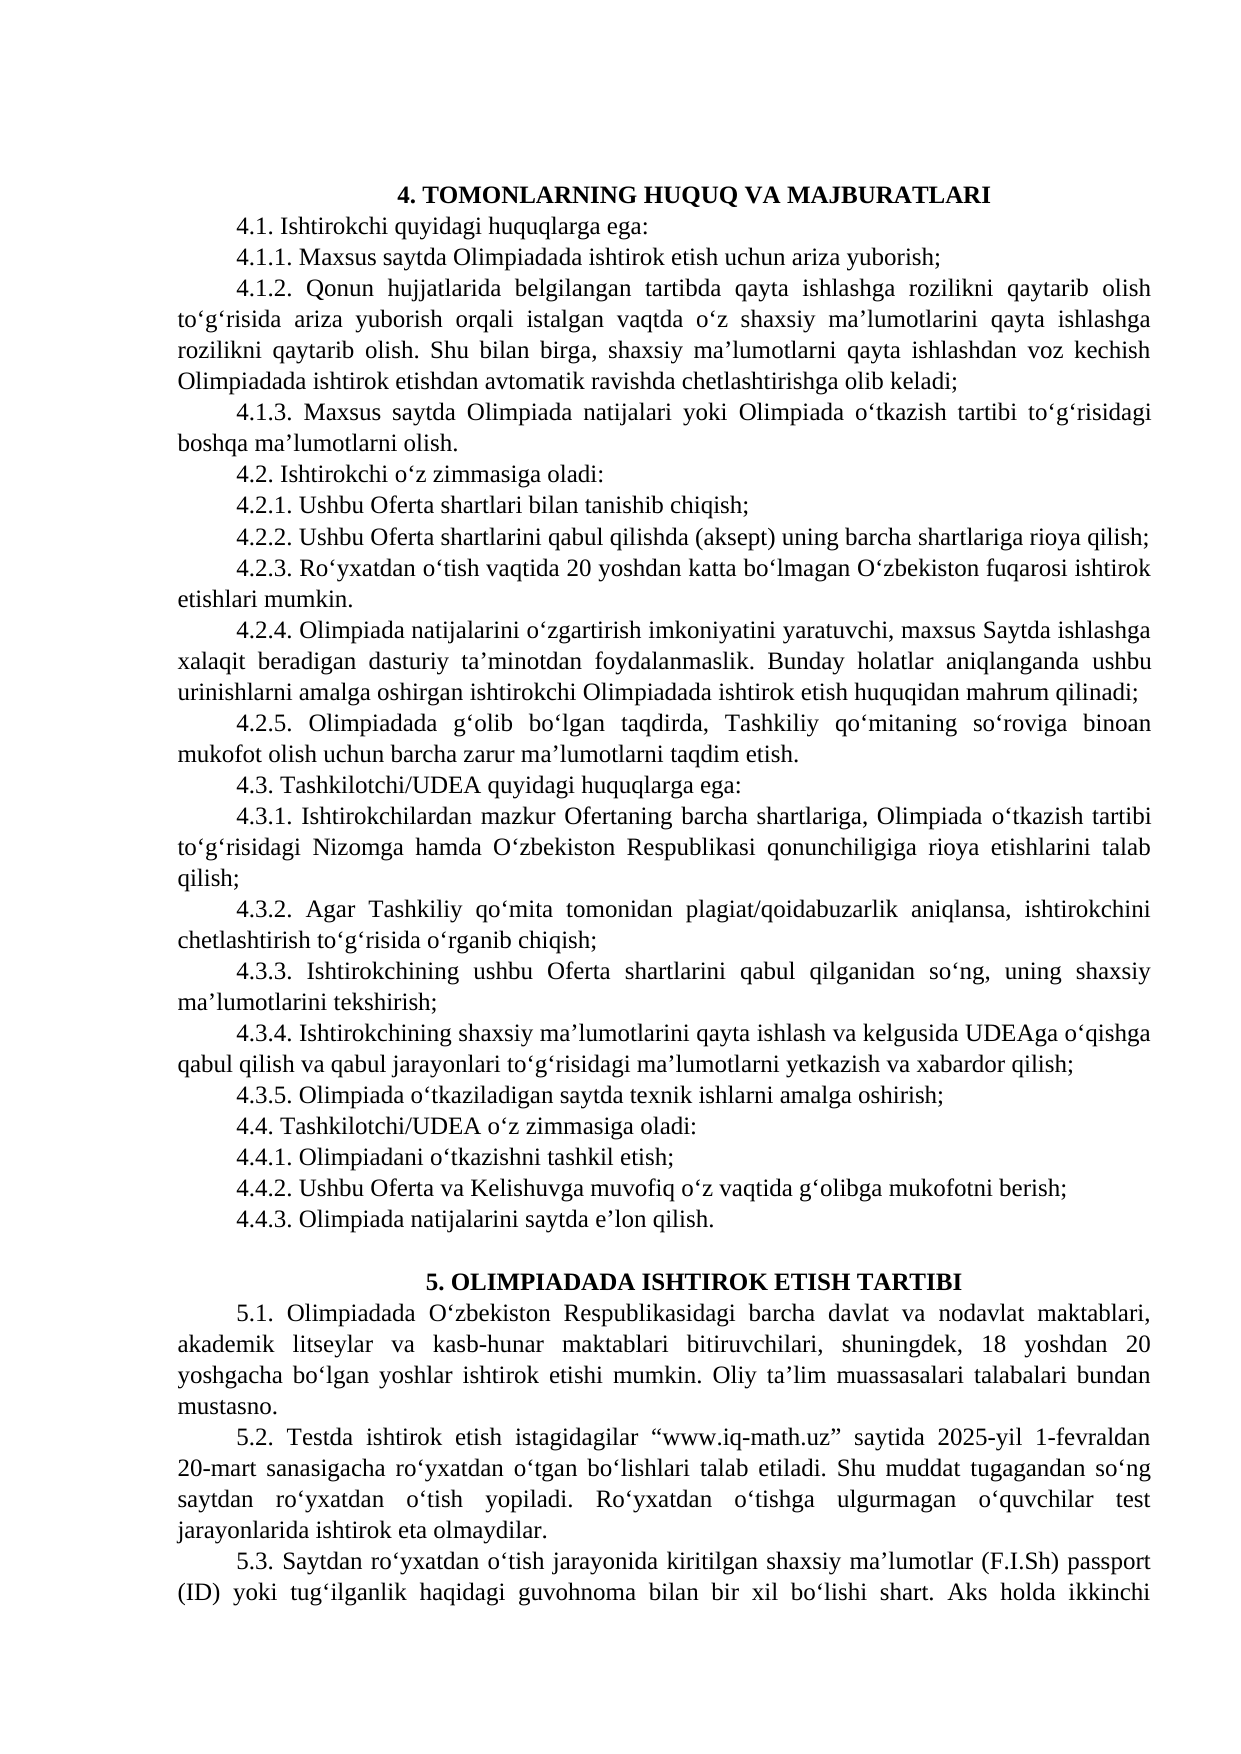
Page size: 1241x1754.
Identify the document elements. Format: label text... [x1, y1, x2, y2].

text 4.2.5. Olimpiadada g‘olib bo‘lgan taqdirda, Tashkiliy qo‘mitaning so‘roviga binoan mukofot olish uchun barcha zarur ma’lumotlarni taqdim etish. [177, 708, 1152, 768]
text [177, 1546, 1152, 1606]
text 5.2. Testda ishtirok etish istagidagilar “www.iq-math.uz” saytida 2025-yil 1-fevraldan 20-mart sanasigacha ro‘yxatdan o‘tgan bo‘lishlari talab etiladi. Shu muddat tugagandan so‘ng saytdan ro‘yxatdan o‘tish yopiladi. Ro‘yxatdan o‘tishga ulgurmagan o‘quvchilar test jarayonlarida ishtirok eta olmaydilar. [177, 1422, 1152, 1544]
text 5. OLIMPIADADA ISHTIROK ETISH TARTIBI [177, 1267, 1152, 1295]
text 4.1.3. Maxsus saytda Olimpiada natijalari yoki Olimpiada o‘tkazish tartibi to‘g‘risidagi boshqa ma’lumotlarni olish. [177, 397, 1152, 457]
text 4.4.2. Ushbu Oferta va Kelishuvga muvofiq o‘z vaqtida g‘olibga mukofotni berish; [177, 1173, 1152, 1202]
text 4.3. Tashkilotchi/UDEA quyidagi huquqlarga ega: [177, 770, 1152, 799]
text 4.2. Ishtirokchi o‘z zimmasiga oladi: [177, 459, 1152, 488]
text 4.3.1. Ishtirokchilardan mazkur Ofertaning barcha shartlariga, Olimpiada o‘tkazish tartibi to‘g‘risidagi Nizomga hamda O‘zbekiston Respublikasi qonunchiligiga rioya etishlarini talab qilish; [177, 801, 1152, 892]
text 4.3.5. Olimpiada o‘tkaziladigan saytda texnik ishlarni amalga oshirish; [177, 1080, 1152, 1109]
text 4.1.2. Qonun hujjatlarida belgilangan tartibda qayta ishlashga rozilikni qaytarib olish to‘g‘risida ariza yuborish orqali istalgan vaqtda o‘z shaxsiy ma’lumotlarini qayta ishlashga rozilikni qaytarib olish. Shu bilan birga, shaxsiy ma’lumotlarni qayta ishlashdan voz kechish Olimpiadada ishtirok etishdan avtomatik ravishda chetlashtirishga olib keladi; [177, 273, 1152, 395]
text 5.1. Olimpiadada O‘zbekiston Respublikasidagi barcha davlat va nodavlat maktablari, akademik litseylar va kasb-hunar maktablari bitiruvchilari, shuningdek, 18 yoshdan 20 yoshgacha bo‘lgan yoshlar ishtirok etishi mumkin. Oliy ta’lim muassasalari talabalari bundan mustasno. [177, 1298, 1152, 1419]
text 4.2.1. Ushbu Oferta shartlari bilan tanishib chiqish; [177, 491, 1152, 519]
text 4.1. Ishtirokchi quyidagi huquqlarga ega: [177, 211, 1152, 240]
text 4.4.3. Olimpiada natijalarini saytda e’lon qilish. [177, 1204, 1152, 1233]
text 4.4.1. Olimpiadani o‘tkazishni tashkil etish; [177, 1142, 1152, 1171]
text 4.2.2. Ushbu Oferta shartlarini qabul qilishda (aksept) uning barcha shartlariga rioya qilish; [177, 522, 1152, 550]
text 4.2.3. Roʻyxatdan oʻtish vaqtida 20 yoshdan katta bo‘lmagan Oʻzbekiston fuqarosi ishtirok etishlari mumkin. [177, 553, 1152, 612]
text 4.3.3. Ishtirokchining ushbu Oferta shartlarini qabul qilganidan so‘ng, uning shaxsiy ma’lumotlarini tekshirish; [177, 956, 1152, 1016]
text 4.2.4. Olimpiada natijalarini o‘zgartirish imkoniyatini yaratuvchi, maxsus Saytda ishlashga xalaqit beradigan dasturiy ta’minotdan foydalanmaslik. Bunday holatlar aniqlanganda ushbu urinishlarni amalga oshirgan ishtirokchi Olimpiadada ishtirok etish huquqidan mahrum qilinadi; [177, 615, 1152, 706]
text 4.3.4. Ishtirokchining shaxsiy ma’lumotlarini qayta ishlash va kelgusida UDEAga o‘qishga qabul qilish va qabul jarayonlari to‘g‘risidagi ma’lumotlarni yetkazish va xabardor qilish; [177, 1018, 1152, 1078]
text 4.4. Tashkilotchi/UDEA o‘z zimmasiga oladi: [177, 1111, 1152, 1140]
text 4.1.1. Maxsus saytda Olimpiadada ishtirok etish uchun ariza yuborish; [177, 242, 1152, 271]
text 4.3.2. Agar Tashkiliy qo‘mita tomonidan plagiat/qoidabuzarlik aniqlansa, ishtirokchini chetlashtirish to‘g‘risida o‘rganib chiqish; [177, 894, 1152, 954]
text 4. TOMONLARNING HUQUQ VA MAJBURATLARI [177, 180, 1152, 209]
